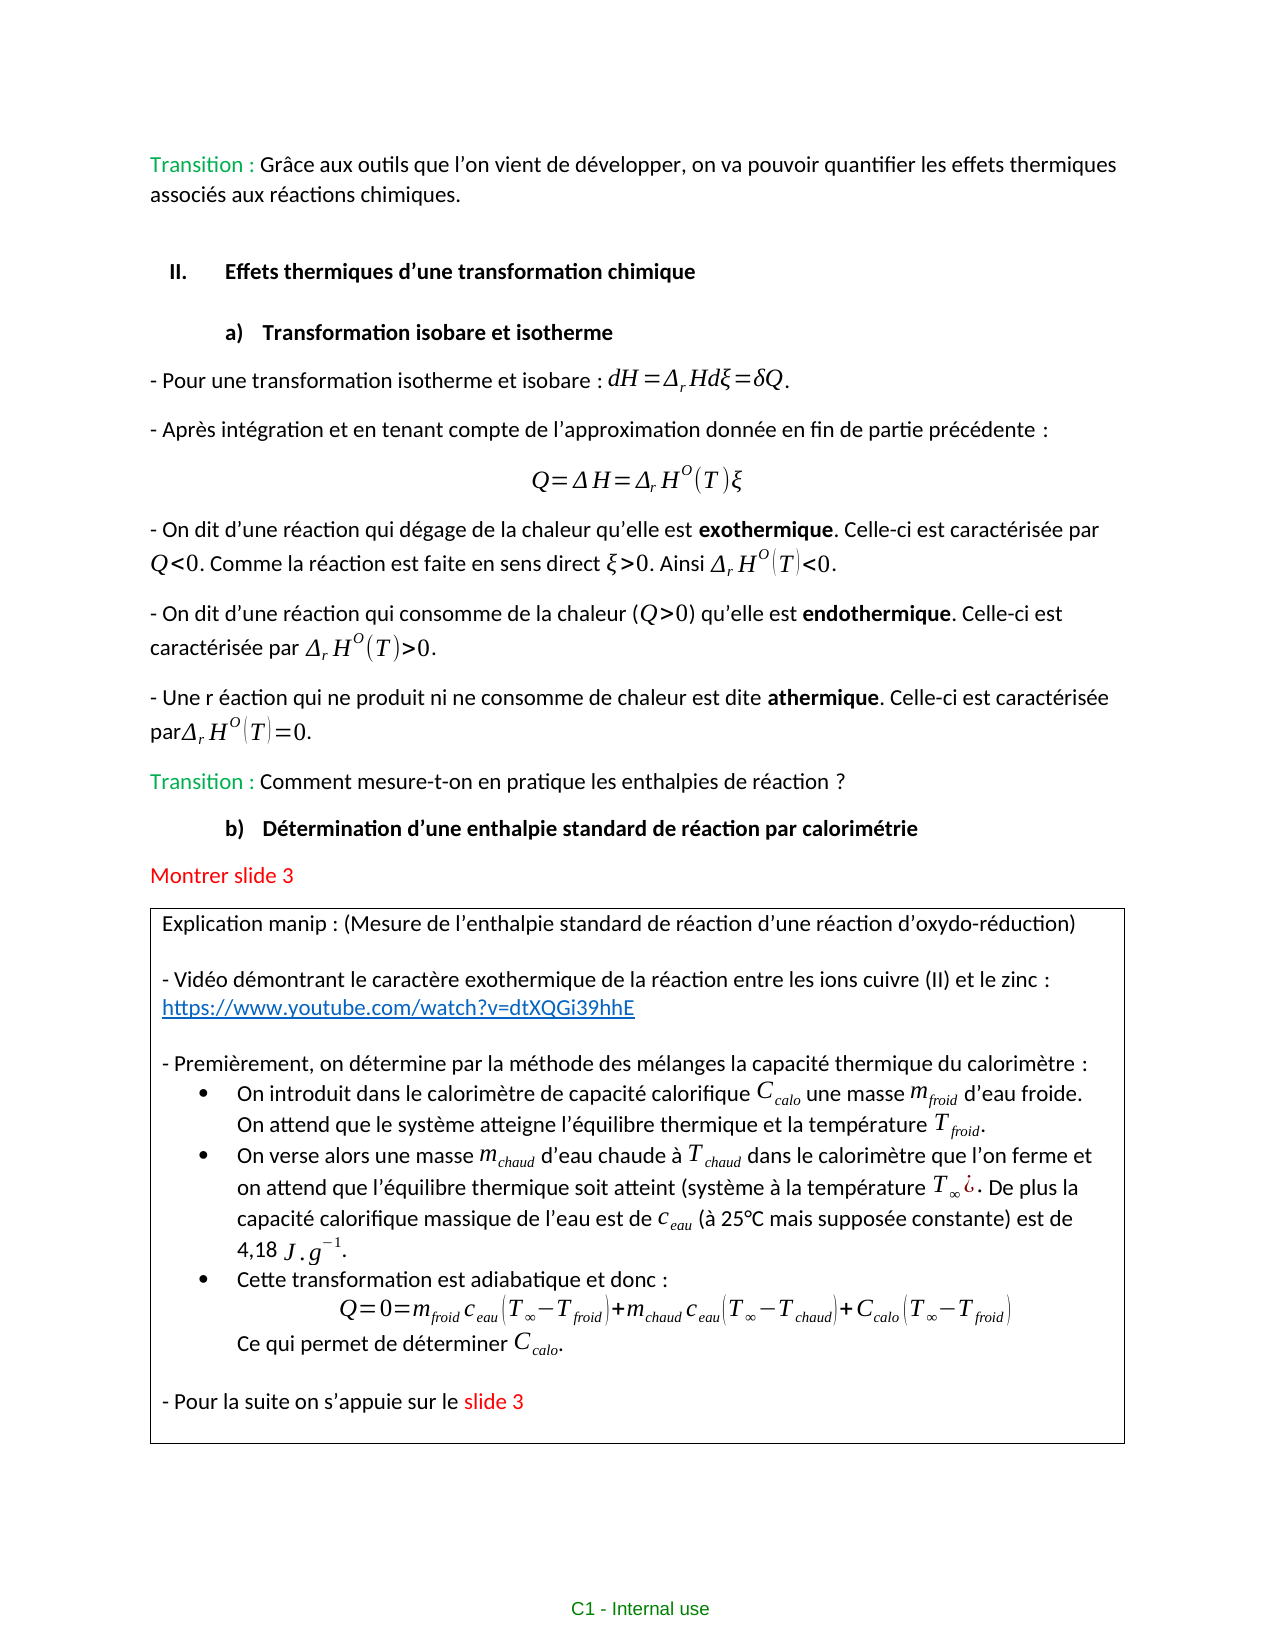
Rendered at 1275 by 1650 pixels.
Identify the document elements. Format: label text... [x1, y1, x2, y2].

text - Une r éaction qui ne produit ni ne consomme de chaleur est dite athermique. Celle-ci est caractérisée par. [150, 683, 1125, 748]
list Détermination d’une enthalpie standard de réaction par calorimétrie [225, 814, 1125, 842]
text Transition : Comment mesure-t-on en pratique les enthalpies de réaction ? [150, 767, 1125, 795]
text Transition : Grâce aux outils que l’on vient de développer, on va pouvoir quantifier les effets thermiques associés aux réactions chimiques. [150, 150, 1125, 208]
list Transformation isobare et isotherme [225, 318, 1125, 346]
text - On dit d’une réaction qui consomme de la chaleur () qu’elle est endothermique. Celle-ci est caractérisée par . [150, 599, 1125, 664]
text Montrer slide 3 [150, 861, 1125, 889]
list Effets thermiques d’une transformation chimique [187, 257, 1125, 285]
table_header Explication manip : (Mesure de l’enthalpie standard de réaction d’une réaction d’oxydo-réduction) - Vidéo démontrant le caractère exothermique de la réaction entre les ions cuivre (II) et le zinc : https://www.youtube.com/watch?v=dtXQGi39hhE - Premièrement, on détermine par la méthode des mélanges la capacité thermique du calorimètre : On introduit dans le calorimètre de capacité calorifique une masse d’eau froide. On attend que le système atteigne l’équilibre thermique et la température . On verse alors une masse d’eau chaude à dans le calorimètre que l’on ferme et on attend que l’équilibre thermique soit atteint (système à la température De plus la capacité calorifique massique de l’eau est de (à 25°C mais supposée constante) est de 4,18 . Cette transformation est adiabatique et donc : Ce qui permet de déterminer . - Pour la suite on s’appuie sur le slide 3 [151, 909, 1124, 1443]
text - Après intégration et en tenant compte de l’approximation donnée en fin de partie précédente : [150, 415, 1125, 443]
text - Pour une transformation isotherme et isobare : . [150, 364, 1125, 396]
text - On dit d’une réaction qui dégage de la chaleur qu’elle est exothermique. Celle-ci est caractérisée par . Comme la réaction est faite en sens direct . Ainsi . [150, 515, 1125, 581]
